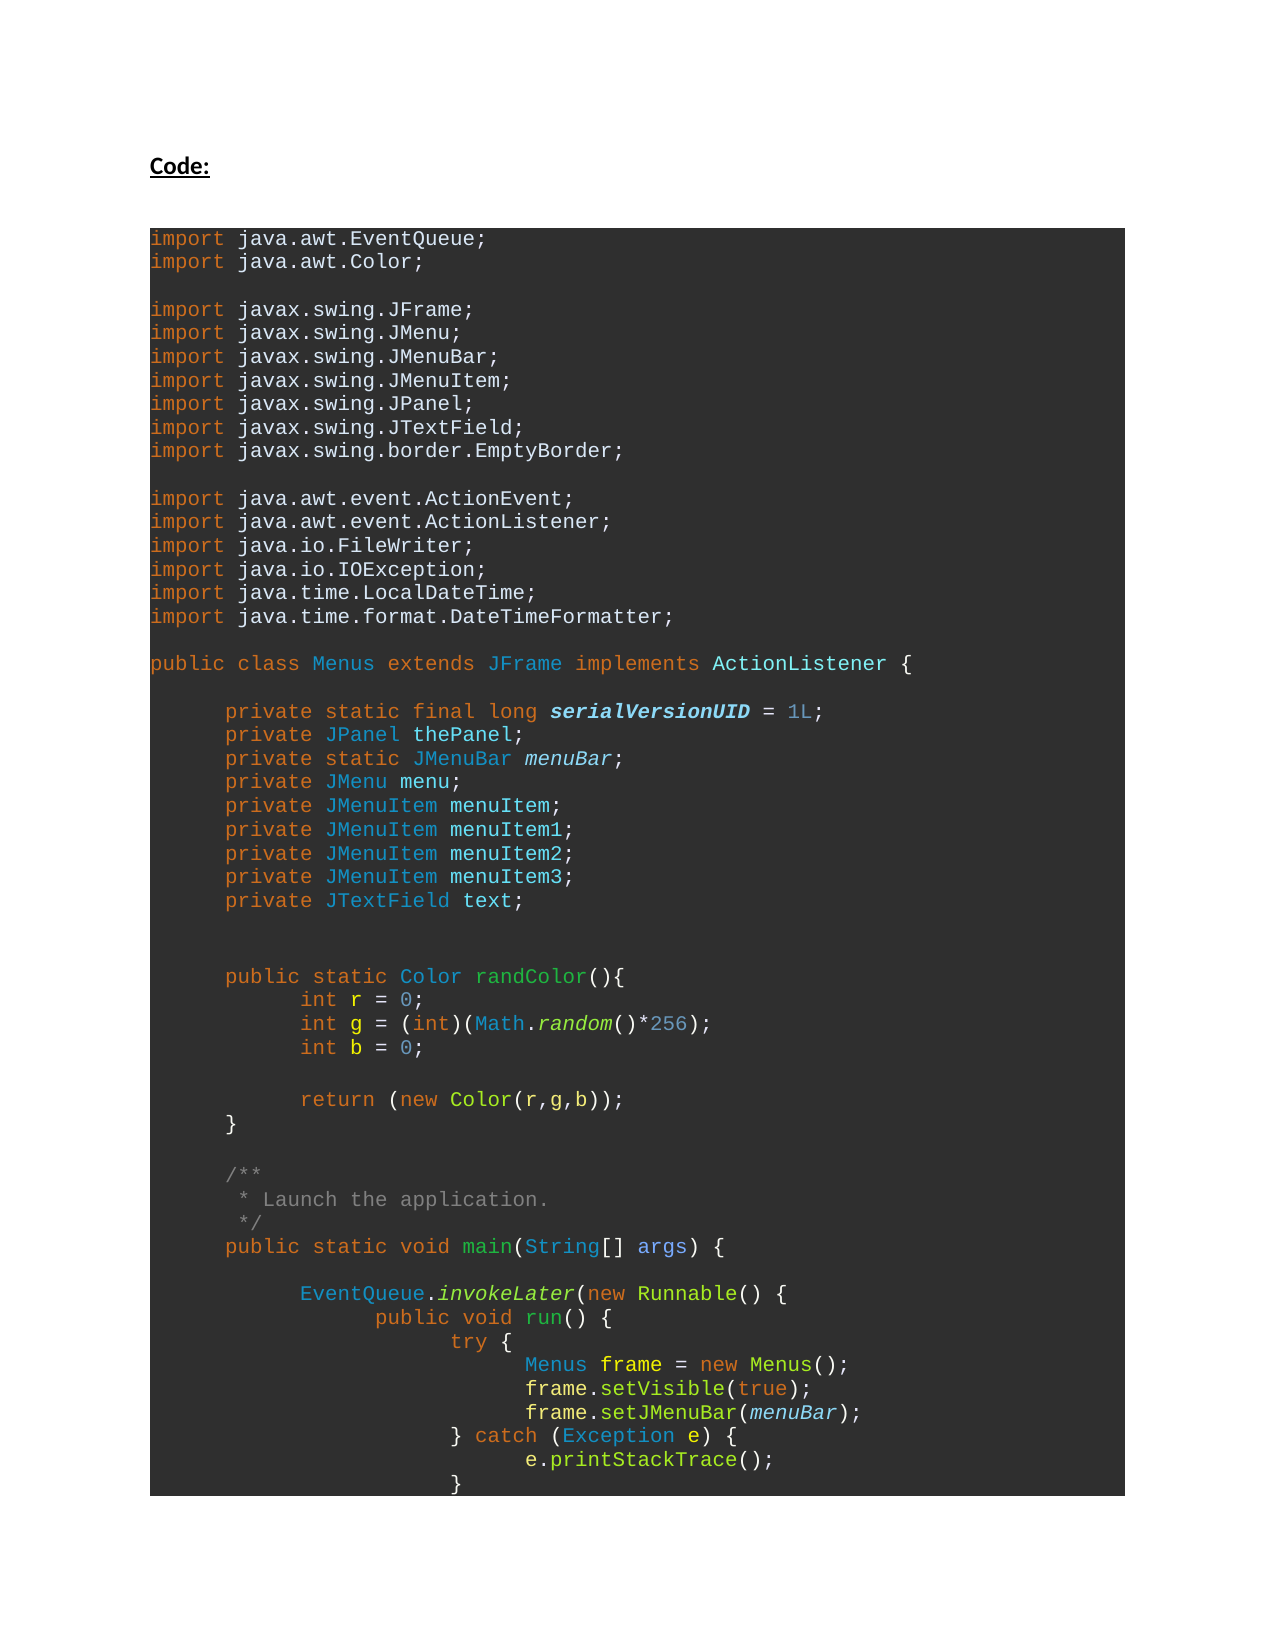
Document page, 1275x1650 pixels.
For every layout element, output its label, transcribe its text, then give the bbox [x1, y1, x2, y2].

text private static final long serialVersionUID = 1L; [150, 701, 1125, 724]
text public static Color randColor(){ [150, 966, 1125, 989]
text import java.time.format.DateTimeFormatter; [150, 606, 1125, 630]
text import javax.swing.JPanel; [150, 393, 1125, 417]
text private JMenu menu; [150, 772, 1125, 795]
text import java.awt.Color; [150, 251, 1125, 275]
text private JMenuItem menuItem1; [150, 819, 1125, 842]
text public void run() { [150, 1307, 1125, 1331]
text int b = 0; [150, 1037, 1125, 1060]
text import javax.swing.JFrame; [150, 299, 1125, 322]
text import java.awt.event.ActionListener; [150, 511, 1125, 535]
text import java.awt.event.ActionEvent; [150, 488, 1125, 511]
text public class Menus extends JFrame implements ActionListener { [150, 653, 1125, 677]
text private JMenuItem menuItem3; [150, 866, 1125, 890]
text Menus frame = new Menus(); [150, 1354, 1125, 1378]
text int r = 0; [150, 989, 1125, 1013]
text import javax.swing.JTextField; [150, 417, 1125, 441]
text e.printStackTrace(); [150, 1449, 1125, 1473]
text private JMenuItem menuItem; [150, 795, 1125, 819]
text } [150, 1113, 1125, 1136]
text try { [150, 1331, 1125, 1354]
text public static void main(String[] args) { [150, 1236, 1125, 1260]
text import javax.swing.JMenu; [150, 322, 1125, 346]
text } [150, 1473, 1125, 1496]
text EventQueue.invokeLater(new Runnable() { [150, 1283, 1125, 1307]
text import java.awt.EventQueue; [150, 228, 1125, 251]
text private JPanel thePanel; [150, 724, 1125, 748]
text private JTextField text; [150, 890, 1125, 913]
text Code: [150, 150, 1125, 181]
text * Launch the application. [150, 1189, 1125, 1212]
text return (new Color(r,g,b)); [150, 1089, 1125, 1113]
text } catch (Exception e) { [150, 1425, 1125, 1449]
text import java.io.IOException; [150, 559, 1125, 582]
text import javax.swing.border.EmptyBorder; [150, 441, 1125, 464]
text frame.setJMenuBar(menuBar); [150, 1402, 1125, 1425]
text frame.setVisible(true); [150, 1378, 1125, 1402]
text import javax.swing.JMenuBar; [150, 346, 1125, 369]
text /** [150, 1165, 1125, 1189]
text private static JMenuBar menuBar; [150, 748, 1125, 772]
text private JMenuItem menuItem2; [150, 842, 1125, 866]
text import java.time.LocalDateTime; [150, 582, 1125, 606]
text int g = (int)(Math.random()*256); [150, 1013, 1125, 1037]
text */ [150, 1212, 1125, 1236]
text import java.io.FileWriter; [150, 535, 1125, 559]
text import javax.swing.JMenuItem; [150, 369, 1125, 393]
